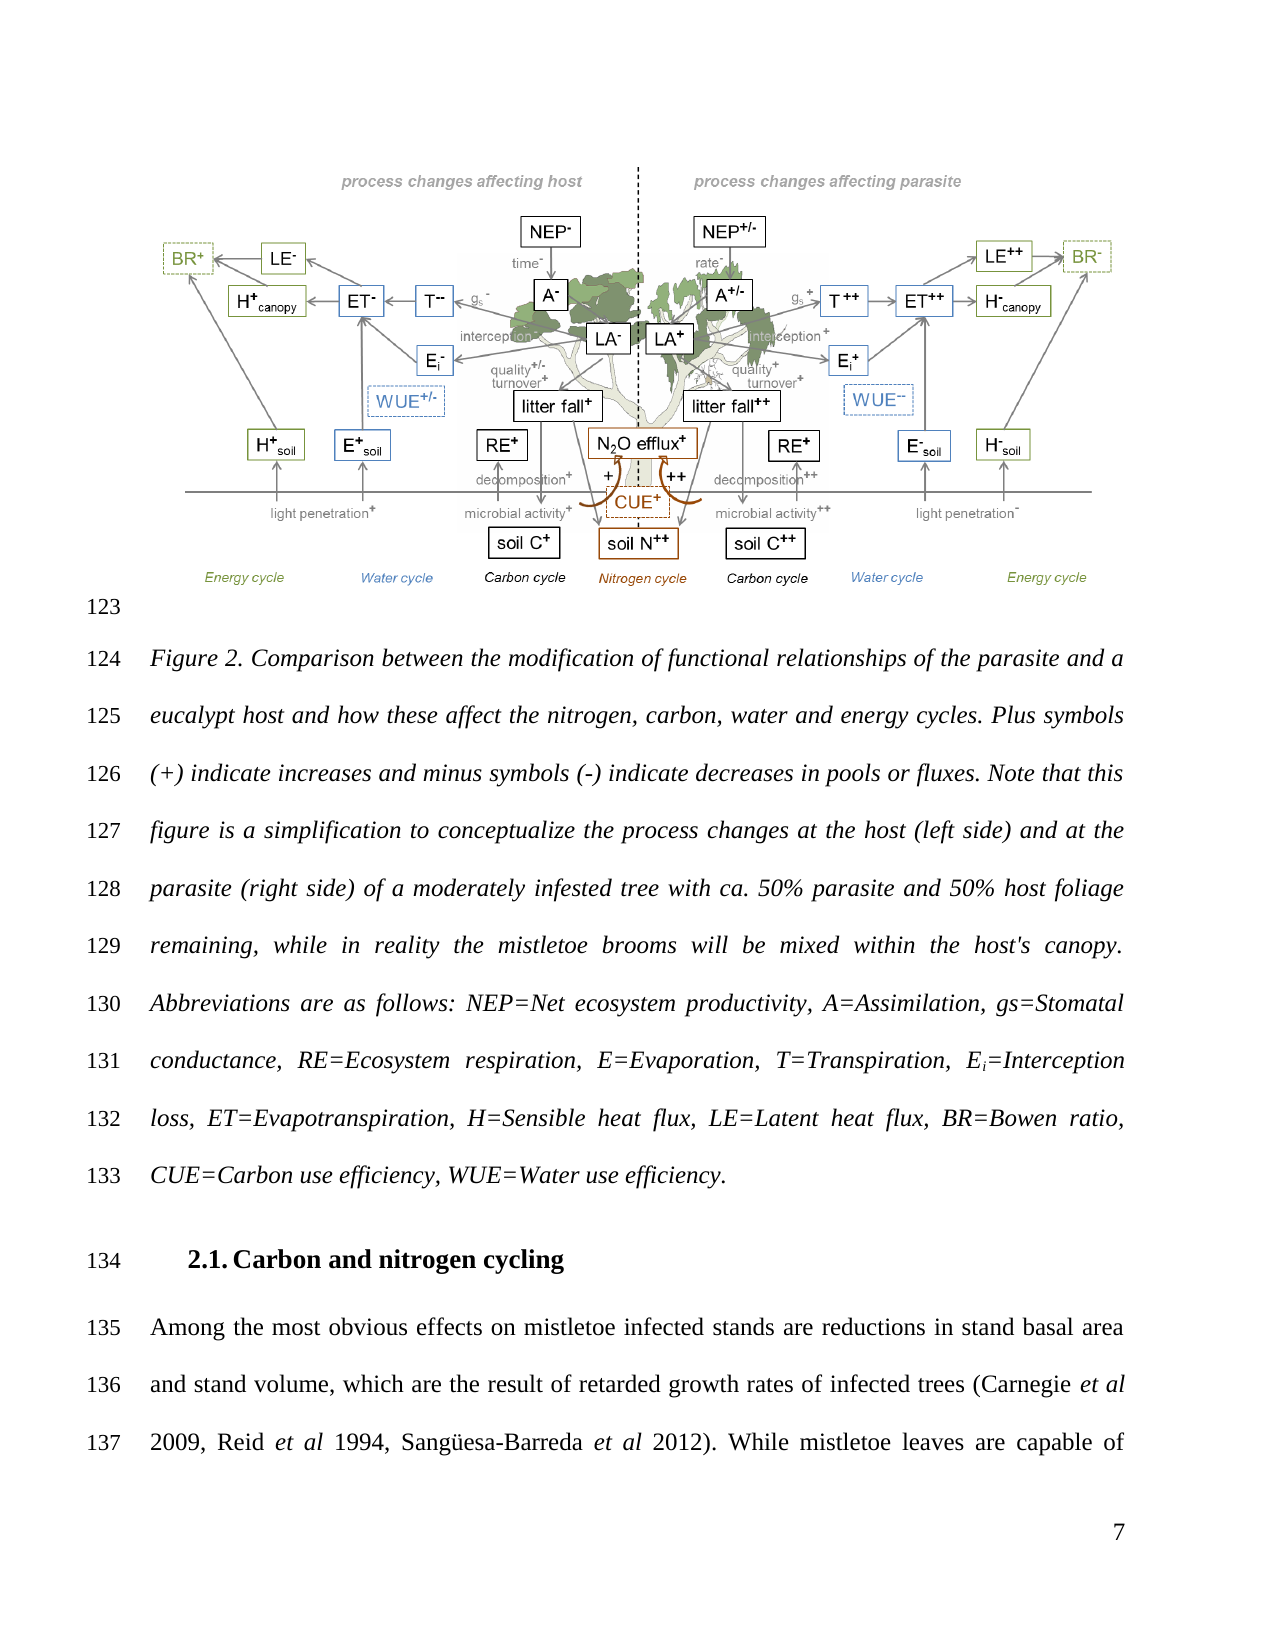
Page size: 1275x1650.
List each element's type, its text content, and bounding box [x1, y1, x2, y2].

text Figure 2. Comparison between the modification of functional relationships of the parasite and a eucalypt host and how these affect the nitrogen, carbon, water and energy cycles. Plus symbols (+) indicate increases and minus symbols (-) indicate decreases in pools or fluxes. Note that this figure is a simplification to conceptualize the process changes at the host (left side) and at the parasite (right side) of a moderately infested tree with ca. 50% parasite and 50% host foliage remaining, while in reality the mistletoe brooms will be mixed within the host's canopy. Abbreviations are as follows: NEP=Net ecosystem productivity, A=Assimilation, gs=Stomatal conductance, RE=Ecosystem respiration, E=Evaporation, T=Transpiration, Ei=Interception loss, ET=Evapotranspiration, H=Sensible heat flux, LE=Latent heat flux, BR=Bowen ratio, CUE=Carbon use efficiency, WUE=Water use efficiency. [150, 643, 1125, 1189]
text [150, 1312, 1125, 1455]
picture [150, 150, 1125, 615]
subtitle Carbon and nitrogen cycling [187, 1243, 1125, 1274]
